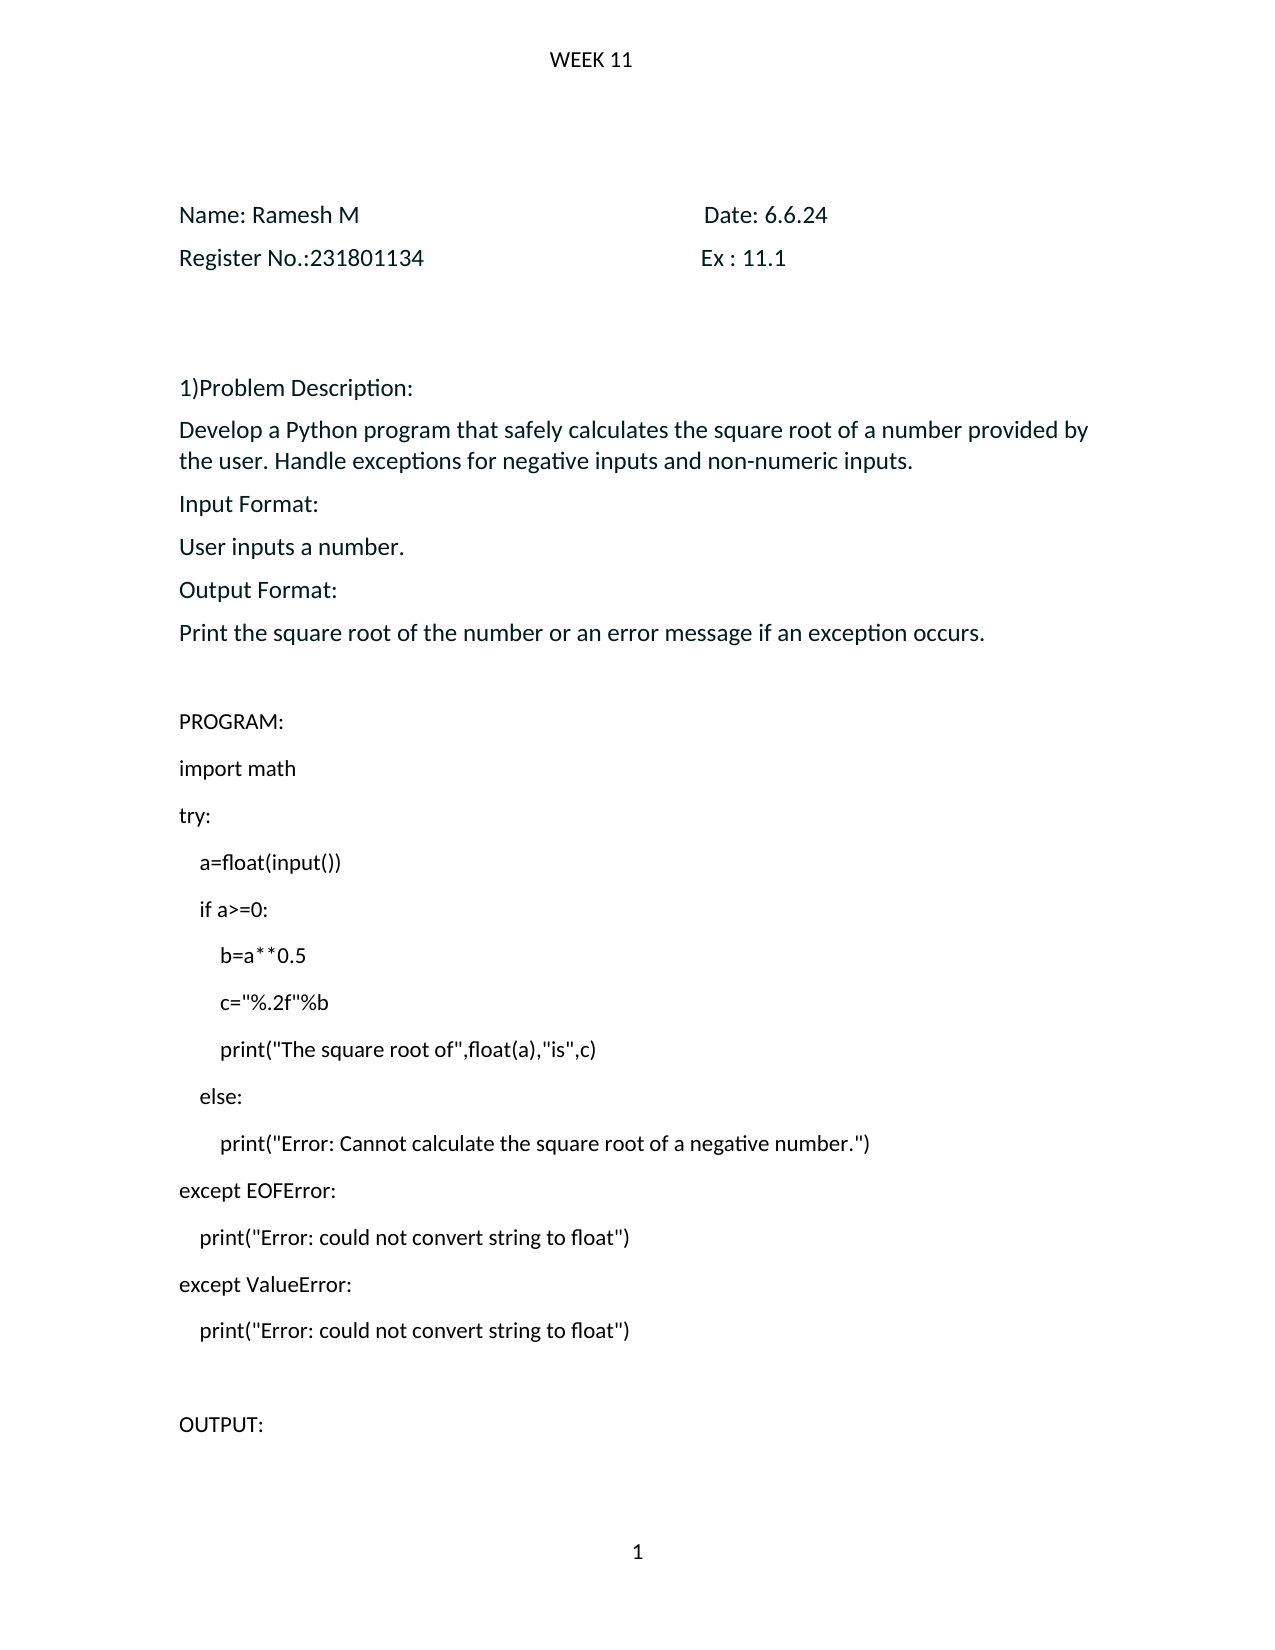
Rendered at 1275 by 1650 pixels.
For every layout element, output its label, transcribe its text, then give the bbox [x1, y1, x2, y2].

text Print the square root of the number or an error message if an exception occurs. [179, 617, 1096, 648]
text Develop a Python program that safely calculates the square root of a number provided by the user. Handle exceptions for negative inputs and non-numeric inputs. [179, 415, 1096, 476]
text c="%.2f"%b [179, 988, 1096, 1016]
text Register No.:231801134 Ex : 11.1 [179, 243, 1096, 273]
text except EOFError: [179, 1176, 1096, 1204]
text else: [179, 1082, 1096, 1110]
text try: [179, 801, 1096, 829]
text OUTPUT: [179, 1410, 1096, 1438]
text PROGRAM: [179, 707, 1096, 735]
text Output Format: [179, 574, 1096, 605]
text print("Error: could not convert string to float") [179, 1317, 1096, 1344]
text if a>=0: [179, 895, 1096, 923]
text 1)Problem Description: [179, 372, 1096, 402]
text import math [179, 754, 1096, 782]
text Input Format: [179, 488, 1096, 519]
text a=float(input()) [179, 848, 1096, 876]
text User inputs a number. [179, 531, 1096, 562]
text print("Error: could not convert string to float") [179, 1223, 1096, 1251]
text Name: Ramesh M Date: 6.6.24 [179, 199, 1096, 230]
text except ValueError: [179, 1270, 1096, 1298]
text print("The square root of",float(a),"is",c) [179, 1035, 1096, 1063]
text print("Error: Cannot calculate the square root of a negative number.") [179, 1129, 1096, 1157]
text b=a**0.5 [179, 942, 1096, 969]
